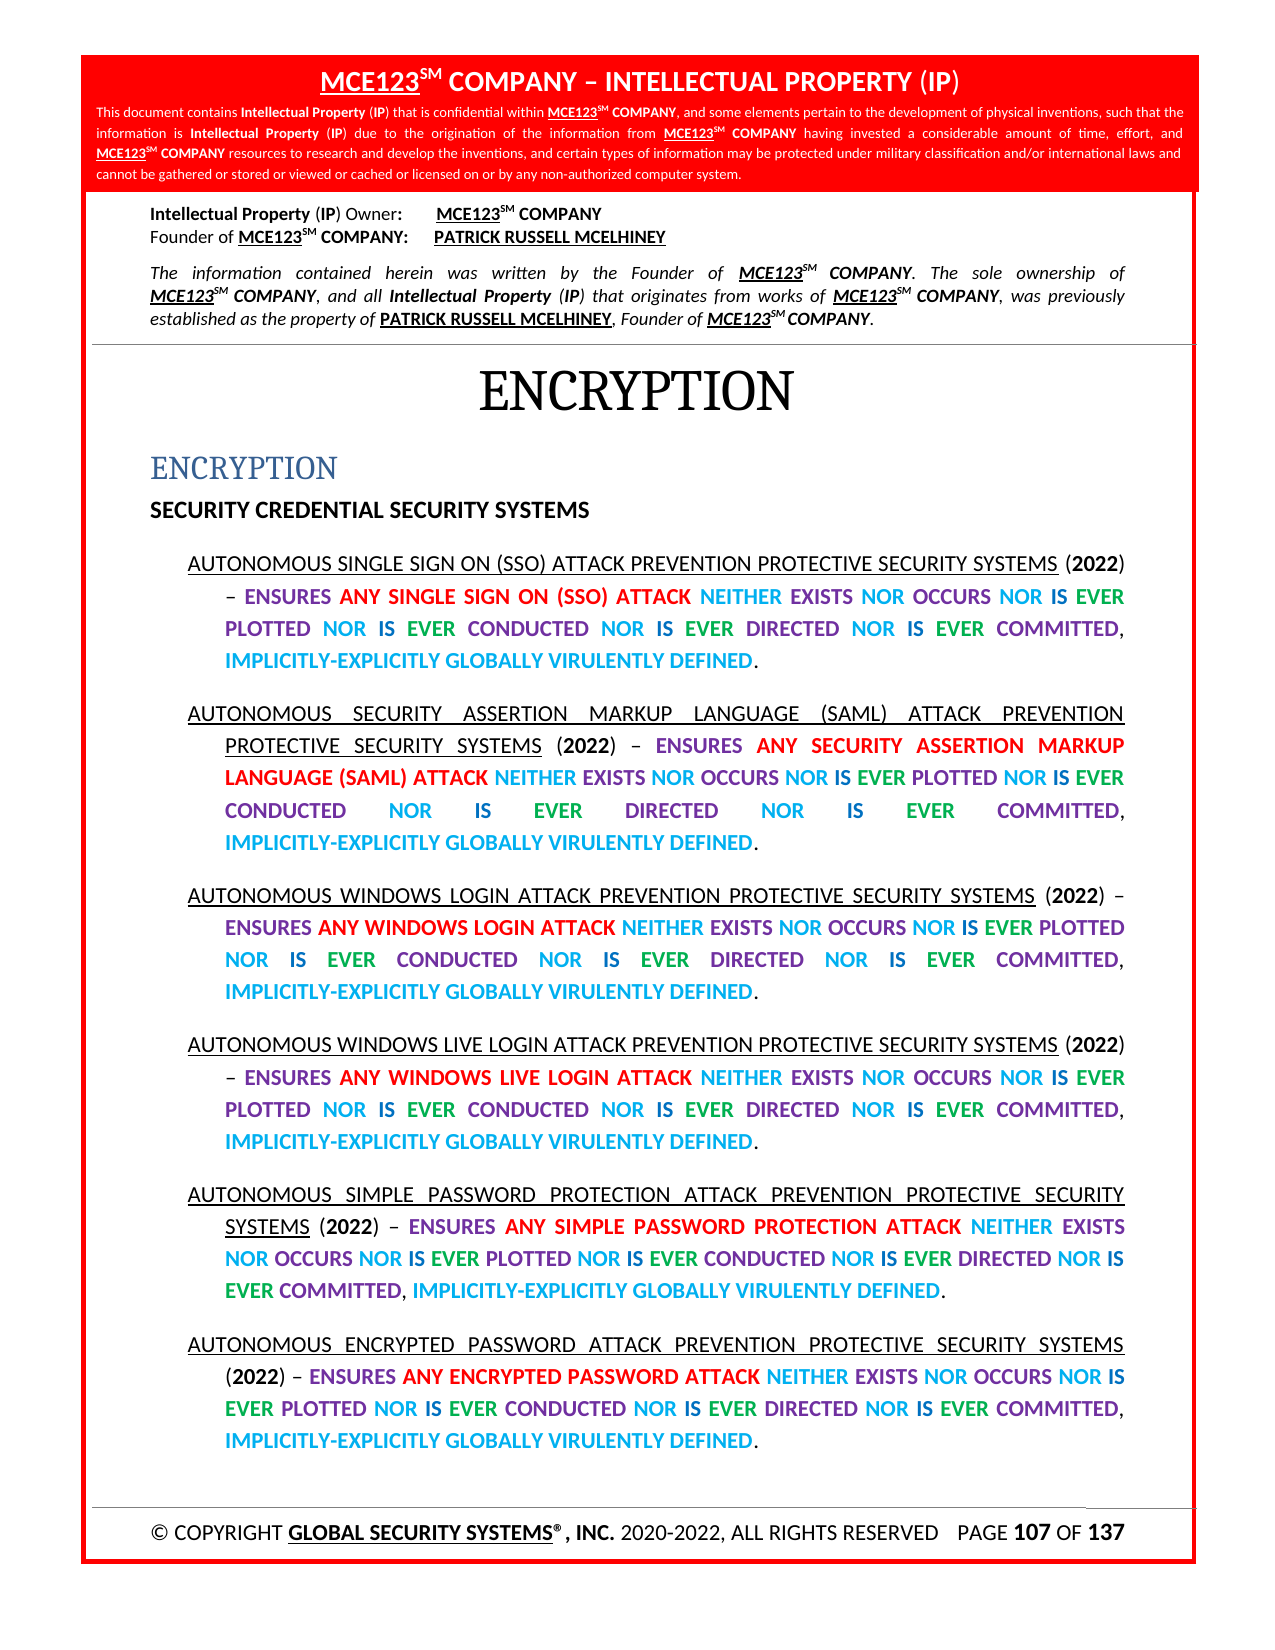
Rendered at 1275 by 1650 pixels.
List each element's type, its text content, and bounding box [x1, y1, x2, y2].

text SECURITY CREDENTIAL SECURITY SYSTEMS [150, 494, 1125, 524]
text AUTONOMOUS WINDOWS LIVE LOGIN ATTACK PREVENTION PROTECTIVE SECURITY SYSTEMS (2022) – ENSURES ANY WINDOWS LIVE LOGIN ATTACK NEITHER EXISTS NOR OCCURS NOR IS EVER PLOTTED NOR IS EVER CONDUCTED NOR IS EVER DIRECTED NOR IS EVER COMMITTED, IMPLICITLY-EXPLICITLY GLOBALLY VIRULENTLY DEFINED. [187, 1031, 1125, 1155]
text AUTONOMOUS ENCRYPTED PASSWORD ATTACK PREVENTION PROTECTIVE SECURITY SYSTEMS (2022) – ENSURES ANY ENCRYPTED PASSWORD ATTACK NEITHER EXISTS NOR OCCURS NOR IS EVER PLOTTED NOR IS EVER CONDUCTED NOR IS EVER DIRECTED NOR IS EVER COMMITTED, IMPLICITLY-EXPLICITLY GLOBALLY VIRULENTLY DEFINED. [187, 1330, 1125, 1354]
text AUTONOMOUS SIMPLE PASSWORD PROTECTION ATTACK PREVENTION PROTECTIVE SECURITY SYSTEMS (2022) – ENSURES ANY SIMPLE PASSWORD PROTECTION ATTACK NEITHER EXISTS NOR OCCURS NOR IS EVER PLOTTED NOR IS EVER CONDUCTED NOR IS EVER DIRECTED NOR IS EVER COMMITTED, IMPLICITLY-EXPLICITLY GLOBALLY VIRULENTLY DEFINED. [187, 1205, 1125, 1305]
text AUTONOMOUS SINGLE SIGN ON (SSO) ATTACK PREVENTION PROTECTIVE SECURITY SYSTEMS (2022) – ENSURES ANY SINGLE SIGN ON (SSO) ATTACK NEITHER EXISTS NOR OCCURS NOR IS EVER PLOTTED NOR IS EVER CONDUCTED NOR IS EVER DIRECTED NOR IS EVER COMMITTED, IMPLICITLY-EXPLICITLY GLOBALLY VIRULENTLY DEFINED. [187, 549, 1125, 674]
text AUTONOMOUS SECURITY ASSERTION MARKUP LANGUAGE (SAML) ATTACK PREVENTION PROTECTIVE SECURITY SYSTEMS (2022) – ENSURES ANY SECURITY ASSERTION MARKUP LANGUAGE (SAML) ATTACK NEITHER EXISTS NOR OCCURS NOR IS EVER PLOTTED NOR IS EVER CONDUCTED NOR IS EVER DIRECTED NOR IS EVER COMMITTED, IMPLICITLY-EXPLICITLY GLOBALLY VIRULENTLY DEFINED. [187, 724, 1125, 856]
text AUTONOMOUS ENCRYPTED PASSWORD ATTACK PREVENTION PROTECTIVE SECURITY SYSTEMS (2022) – ENSURES ANY ENCRYPTED PASSWORD ATTACK NEITHER EXISTS NOR OCCURS NOR IS EVER PLOTTED NOR IS EVER CONDUCTED NOR IS EVER DIRECTED NOR IS EVER COMMITTED, IMPLICITLY-EXPLICITLY GLOBALLY VIRULENTLY DEFINED. [187, 1355, 1125, 1454]
title ENCRYPTION [150, 358, 1125, 425]
text AUTONOMOUS SIMPLE PASSWORD PROTECTION ATTACK PREVENTION PROTECTIVE SECURITY SYSTEMS (2022) – ENSURES ANY SIMPLE PASSWORD PROTECTION ATTACK NEITHER EXISTS NOR OCCURS NOR IS EVER PLOTTED NOR IS EVER CONDUCTED NOR IS EVER DIRECTED NOR IS EVER COMMITTED, IMPLICITLY-EXPLICITLY GLOBALLY VIRULENTLY DEFINED. [187, 1180, 1125, 1204]
text AUTONOMOUS SECURITY ASSERTION MARKUP LANGUAGE (SAML) ATTACK PREVENTION PROTECTIVE SECURITY SYSTEMS (2022) – ENSURES ANY SECURITY ASSERTION MARKUP LANGUAGE (SAML) ATTACK NEITHER EXISTS NOR OCCURS NOR IS EVER PLOTTED NOR IS EVER CONDUCTED NOR IS EVER DIRECTED NOR IS EVER COMMITTED, IMPLICITLY-EXPLICITLY GLOBALLY VIRULENTLY DEFINED. [187, 699, 1125, 723]
subtitle ENCRYPTION [150, 450, 1125, 488]
text AUTONOMOUS WINDOWS LOGIN ATTACK PREVENTION PROTECTIVE SECURITY SYSTEMS (2022) – ENSURES ANY WINDOWS LOGIN ATTACK NEITHER EXISTS NOR OCCURS NOR IS EVER PLOTTED NOR IS EVER CONDUCTED NOR IS EVER DIRECTED NOR IS EVER COMMITTED, IMPLICITLY-EXPLICITLY GLOBALLY VIRULENTLY DEFINED. [187, 881, 1125, 1006]
